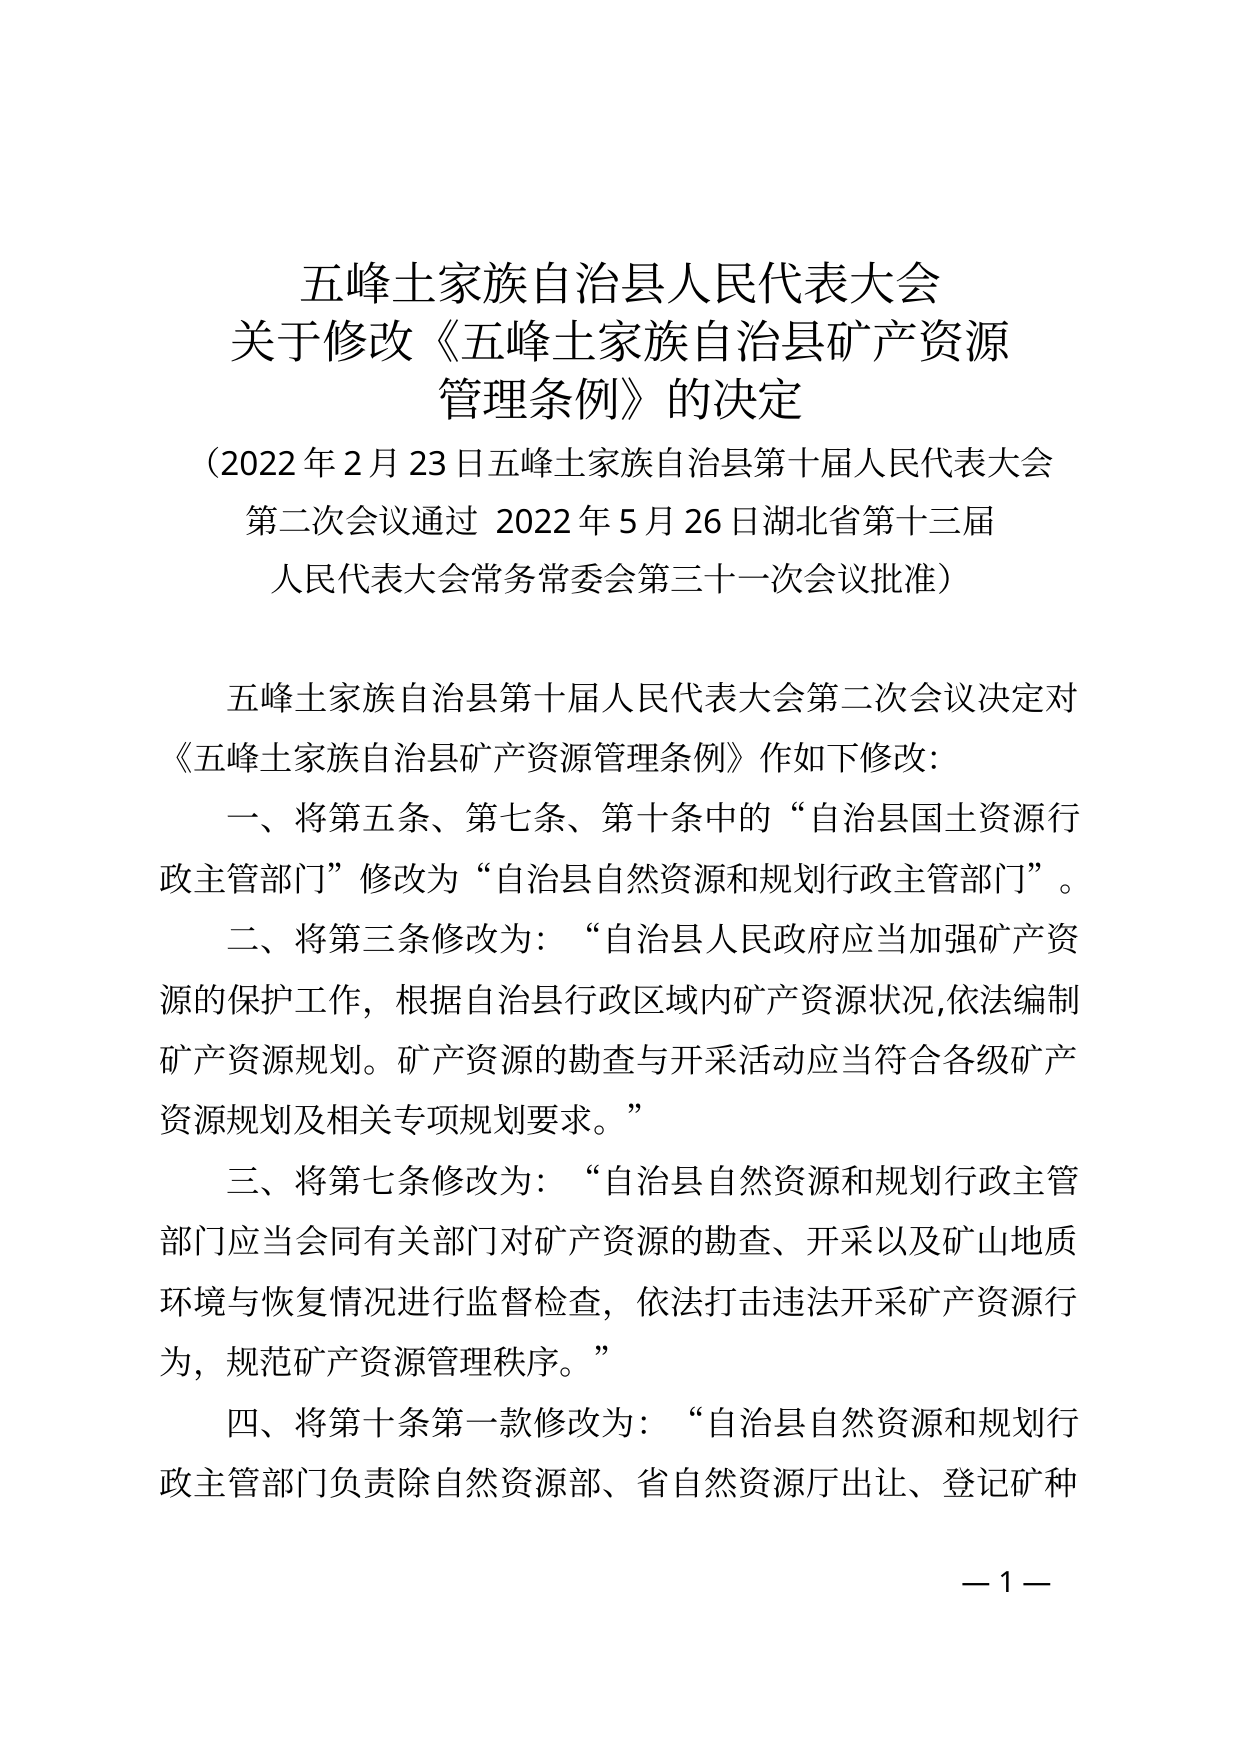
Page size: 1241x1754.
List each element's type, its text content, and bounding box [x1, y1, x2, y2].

text 关于修改《五峰土家族自治县矿产资源 [159, 312, 1081, 370]
text 五峰土家族自治县人民代表大会 [159, 253, 1081, 312]
text 一、将第五条、第七条、第十条中的“自治县国土资源行政主管部门”修改为“自治县自然资源和规划行政主管部门”。 [159, 782, 1081, 903]
text （2022年2月23日五峰土家族自治县第十届人民代表大会 [159, 428, 1081, 487]
text 第二次会议通过 2022年5月26日湖北省第十三届 [159, 487, 1081, 545]
text 人民代表大会常务常委会第三十一次会议批准） [159, 545, 1081, 603]
text 管理条例》的决定 [159, 370, 1081, 428]
text 二、将第三条修改为：“自治县人民政府应当加强矿产资源的保护工作，根据自治县行政区域内矿产资源状况,依法编制矿产资源规划。矿产资源的勘查与开采活动应当符合各级矿产资源规划及相关专项规划要求。” [159, 903, 1081, 1145]
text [159, 1387, 1081, 1507]
text 五峰土家族自治县第十届人民代表大会第二次会议决定对《五峰土家族自治县矿产资源管理条例》作如下修改： [159, 662, 1081, 782]
text 三、将第七条修改为：“自治县自然资源和规划行政主管部门应当会同有关部门对矿产资源的勘查、开采以及矿山地质环境与恢复情况进行监督检查，依法打击违法开采矿产资源行为，规范矿产资源管理秩序。” [159, 1145, 1081, 1387]
